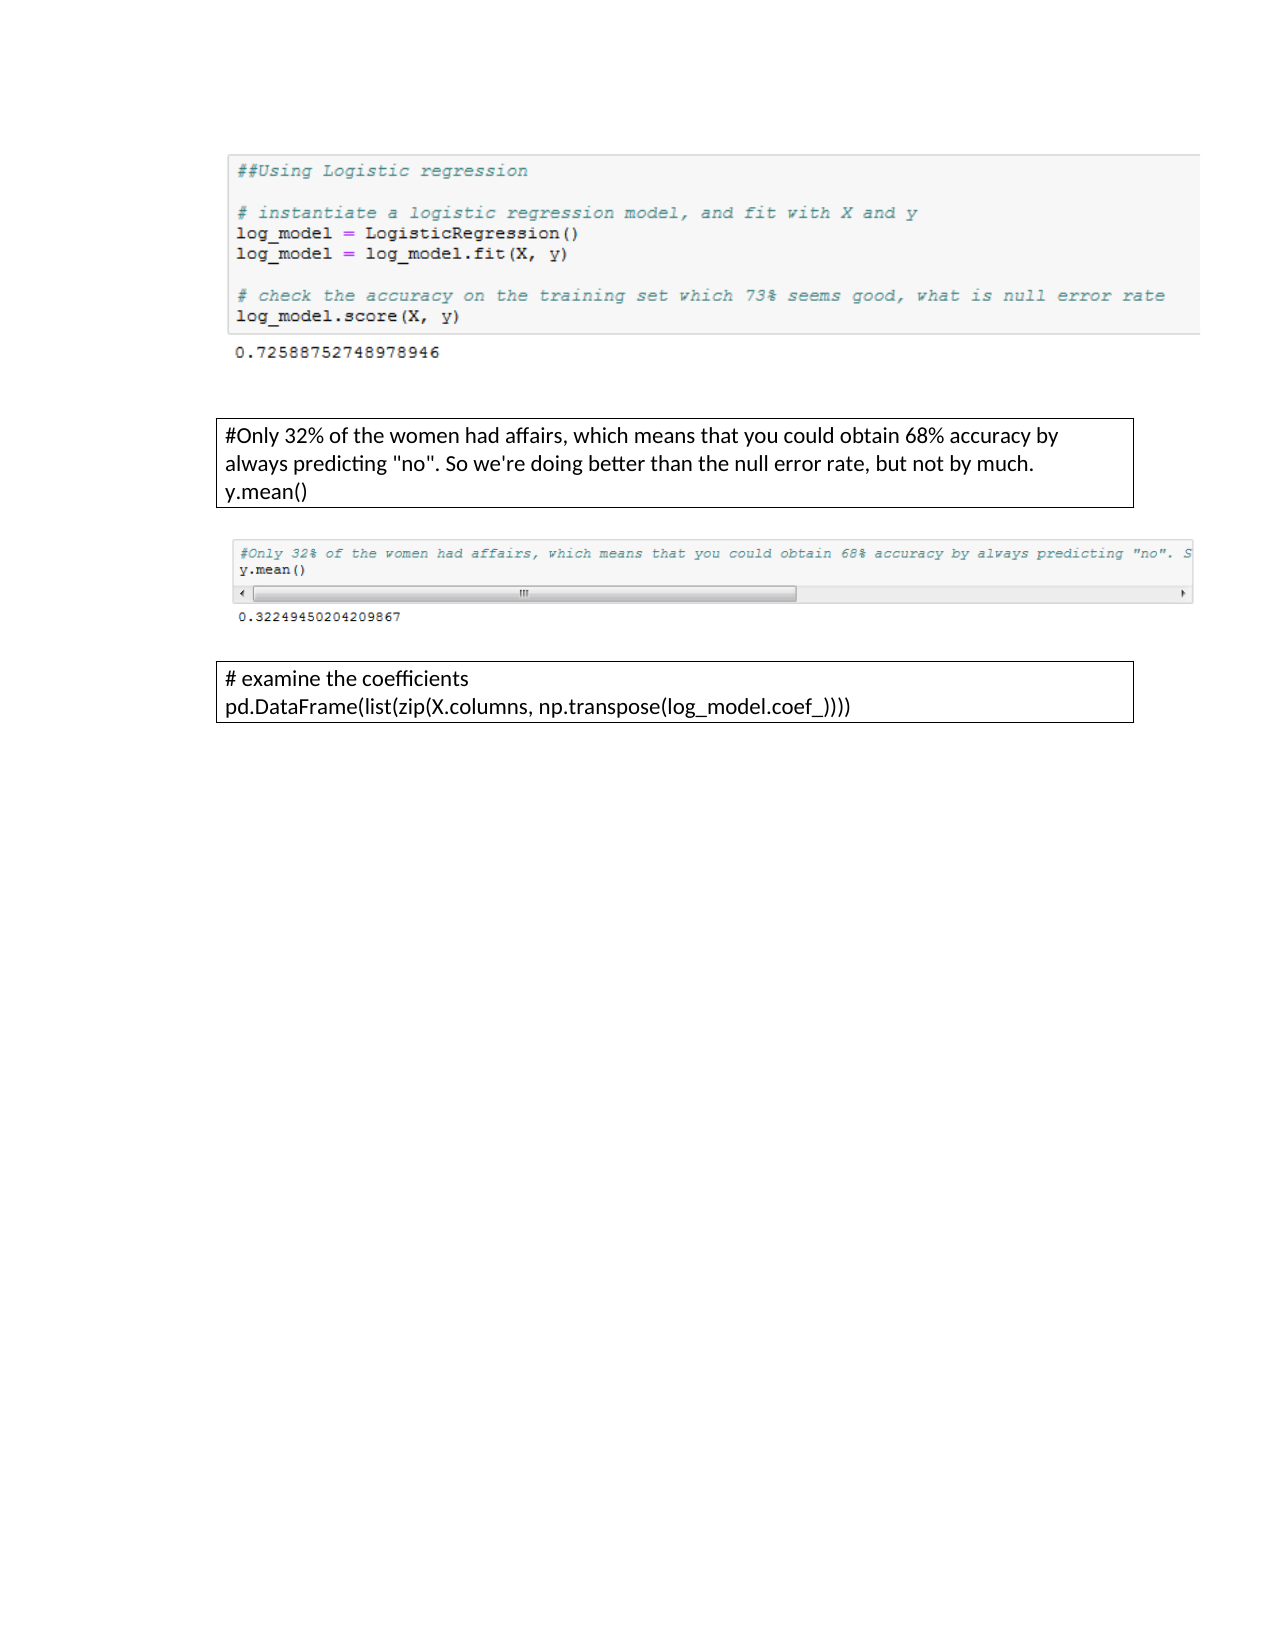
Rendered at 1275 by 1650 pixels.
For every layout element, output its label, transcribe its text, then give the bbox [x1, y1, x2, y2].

picture [225, 150, 1200, 362]
list y.mean() [217, 474, 1133, 507]
list #Only 32% of the women had affairs, which means that you could obtain 68% accuracy by always predicting "no". So we're doing better than the null error rate, but not by much. [217, 419, 1133, 474]
list pd.DataFrame(list(zip(X.columns, np.transpose(log_model.coef_)))) [217, 689, 1133, 722]
list # examine the coefficients [217, 662, 1133, 689]
picture [225, 536, 1200, 633]
